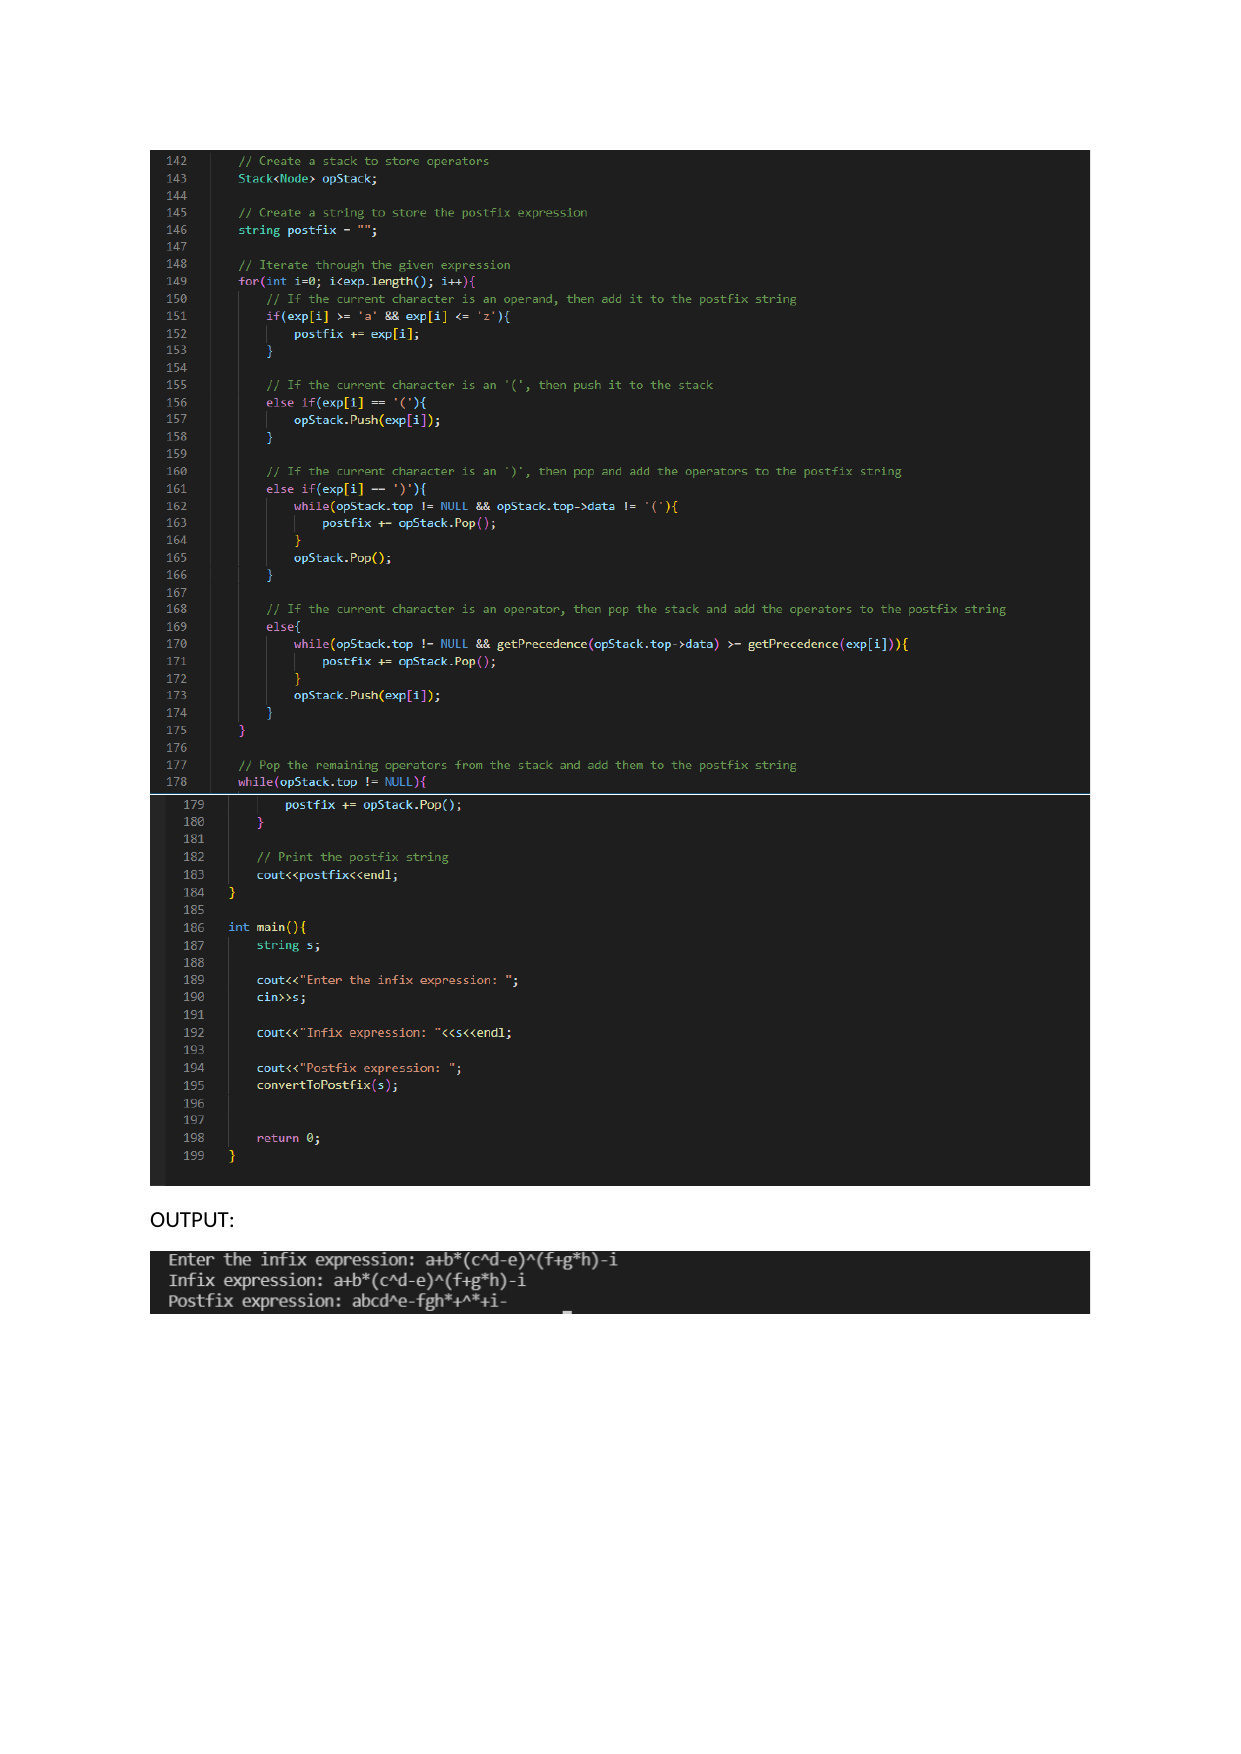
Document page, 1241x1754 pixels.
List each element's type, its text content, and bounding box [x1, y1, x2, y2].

picture [150, 150, 1091, 794]
picture [150, 1251, 1091, 1314]
text OUTPUT: [150, 1205, 1090, 1233]
picture [150, 795, 1091, 1186]
